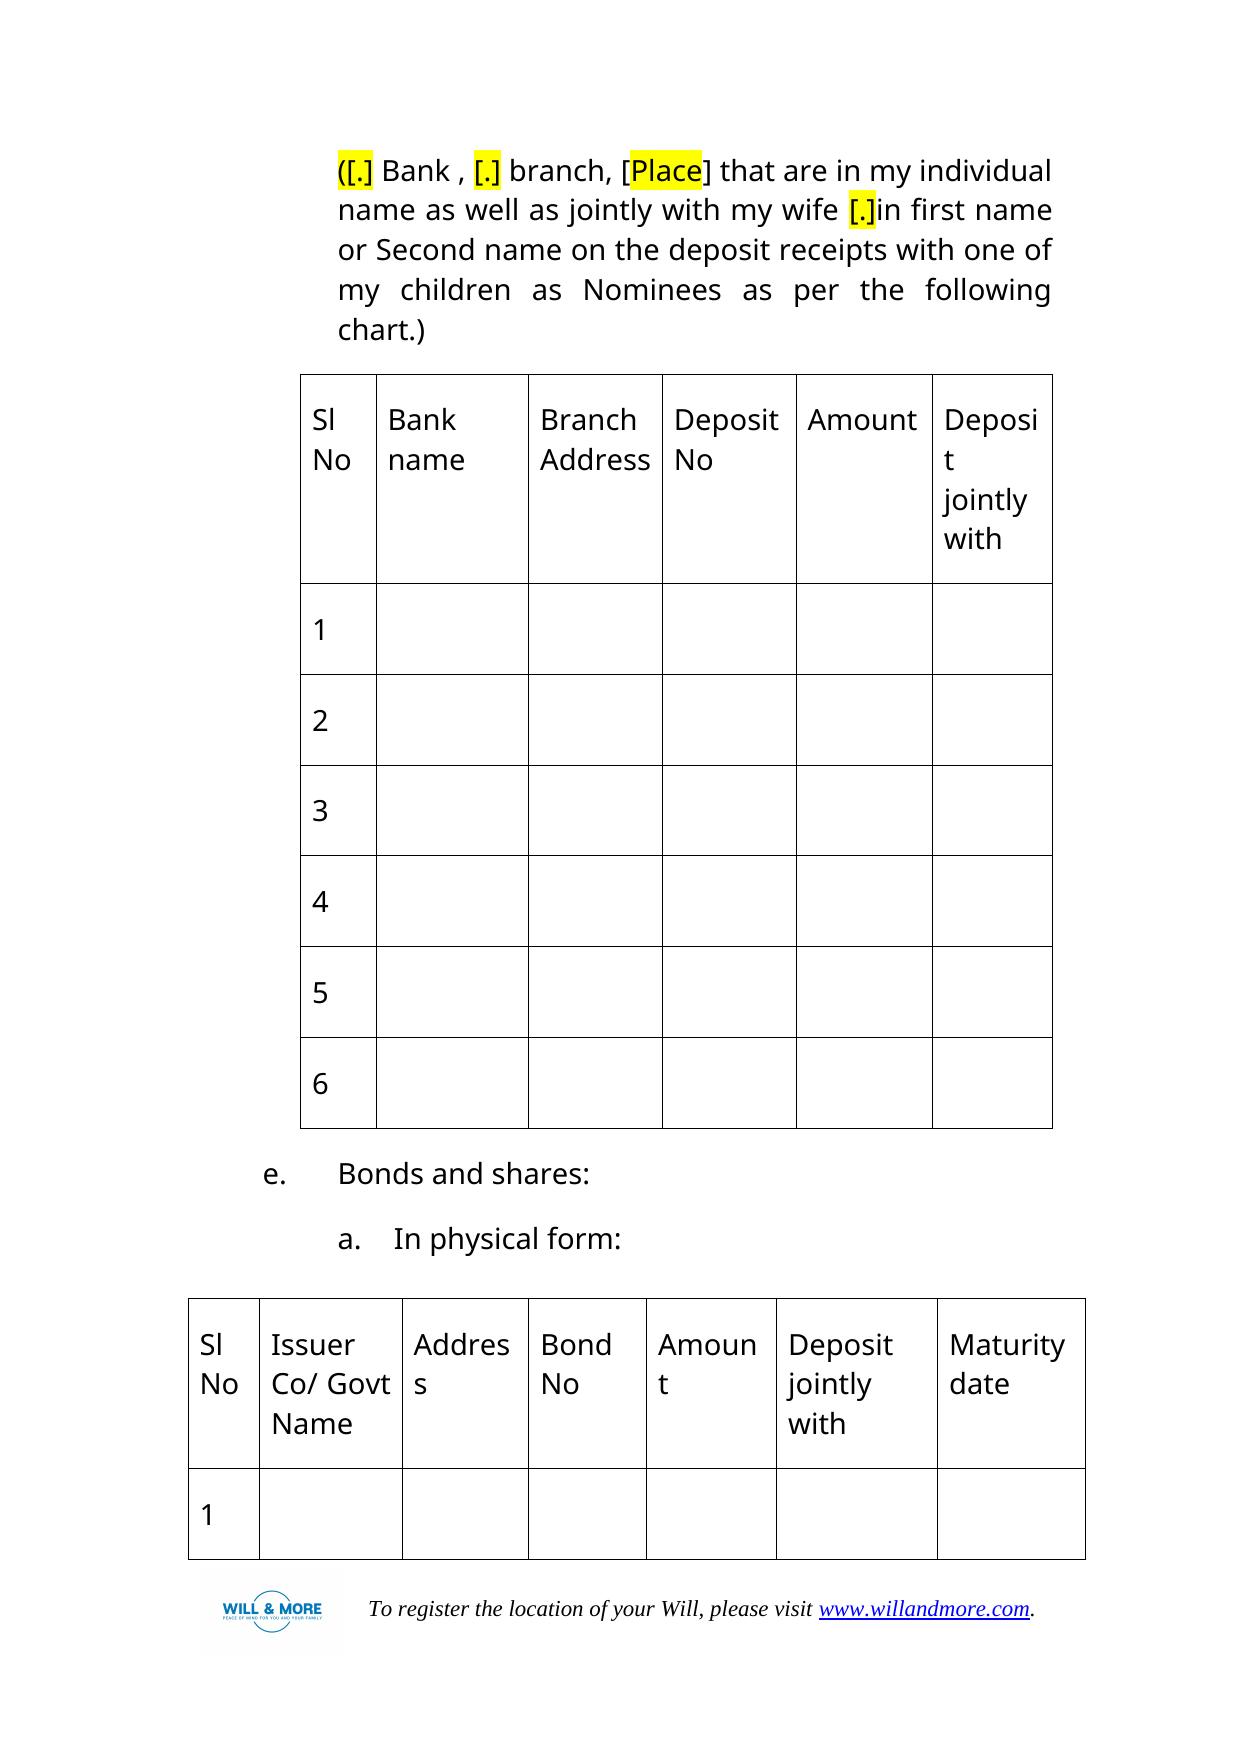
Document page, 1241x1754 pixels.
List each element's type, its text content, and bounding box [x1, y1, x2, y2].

table_cell [529, 947, 662, 1037]
table_header Deposit jointly with [777, 1299, 937, 1468]
table_cell [529, 584, 662, 674]
table_cell [797, 947, 932, 1037]
table_cell [933, 584, 1052, 674]
list In physical form: [337, 1218, 1053, 1258]
table_cell [260, 1469, 402, 1558]
table_cell [377, 947, 528, 1037]
table_header Amount [647, 1299, 776, 1468]
table_header Issuer Co/ Govt Name [260, 1299, 402, 1468]
table_cell [933, 947, 1052, 1037]
table_cell [797, 584, 932, 674]
table_cell [797, 675, 932, 765]
table_cell [647, 1469, 776, 1558]
table_cell [529, 766, 662, 855]
table_cell 6 [301, 1038, 376, 1128]
table_cell [529, 1469, 646, 1558]
picture [198, 1569, 346, 1654]
table_header Deposit No [663, 375, 796, 583]
table_header Address [403, 1299, 528, 1468]
table_cell [377, 1038, 528, 1128]
list Bonds and shares: [262, 1154, 1053, 1193]
table_cell [933, 856, 1052, 946]
table_cell [377, 584, 528, 674]
table_cell [377, 675, 528, 765]
table_header Deposit jointly with [933, 375, 1052, 583]
table_cell [377, 856, 528, 946]
table_cell [933, 1038, 1052, 1128]
table_cell [529, 1038, 662, 1128]
table_cell [663, 856, 796, 946]
table_cell [529, 675, 662, 765]
table_cell 1 [189, 1469, 259, 1558]
table_cell [529, 856, 662, 946]
table_cell [663, 584, 796, 674]
table_cell [377, 766, 528, 855]
table_cell [797, 766, 932, 855]
table_header Maturity date [938, 1299, 1085, 1468]
table_cell 5 [301, 947, 376, 1037]
table_cell [933, 766, 1052, 855]
table_header Amount [797, 375, 932, 583]
text ([.] Bank , [.] branch, [Place] that are in my individual name as well as jointly with my wife [.]in first name or Second name on the deposit receipts with one of my children as Nominees as per the following chart.) [337, 150, 1053, 348]
table_cell [403, 1469, 528, 1558]
table_header Sl No [301, 375, 376, 583]
table_cell 1 [301, 584, 376, 674]
table_cell [663, 1038, 796, 1128]
table_cell [938, 1469, 1085, 1558]
table_header Bank name [377, 375, 528, 583]
table_cell [777, 1469, 937, 1558]
table_cell 3 [301, 766, 376, 855]
table_cell [797, 1038, 932, 1128]
table_cell [933, 675, 1052, 765]
table_cell [663, 675, 796, 765]
table_cell [663, 766, 796, 855]
table_cell [663, 947, 796, 1037]
table_cell 2 [301, 675, 376, 765]
table_header Branch Address [529, 375, 662, 583]
table_header Bond No [529, 1299, 646, 1468]
table_cell [797, 856, 932, 946]
table_cell 4 [301, 856, 376, 946]
table_header Sl No [189, 1299, 259, 1468]
